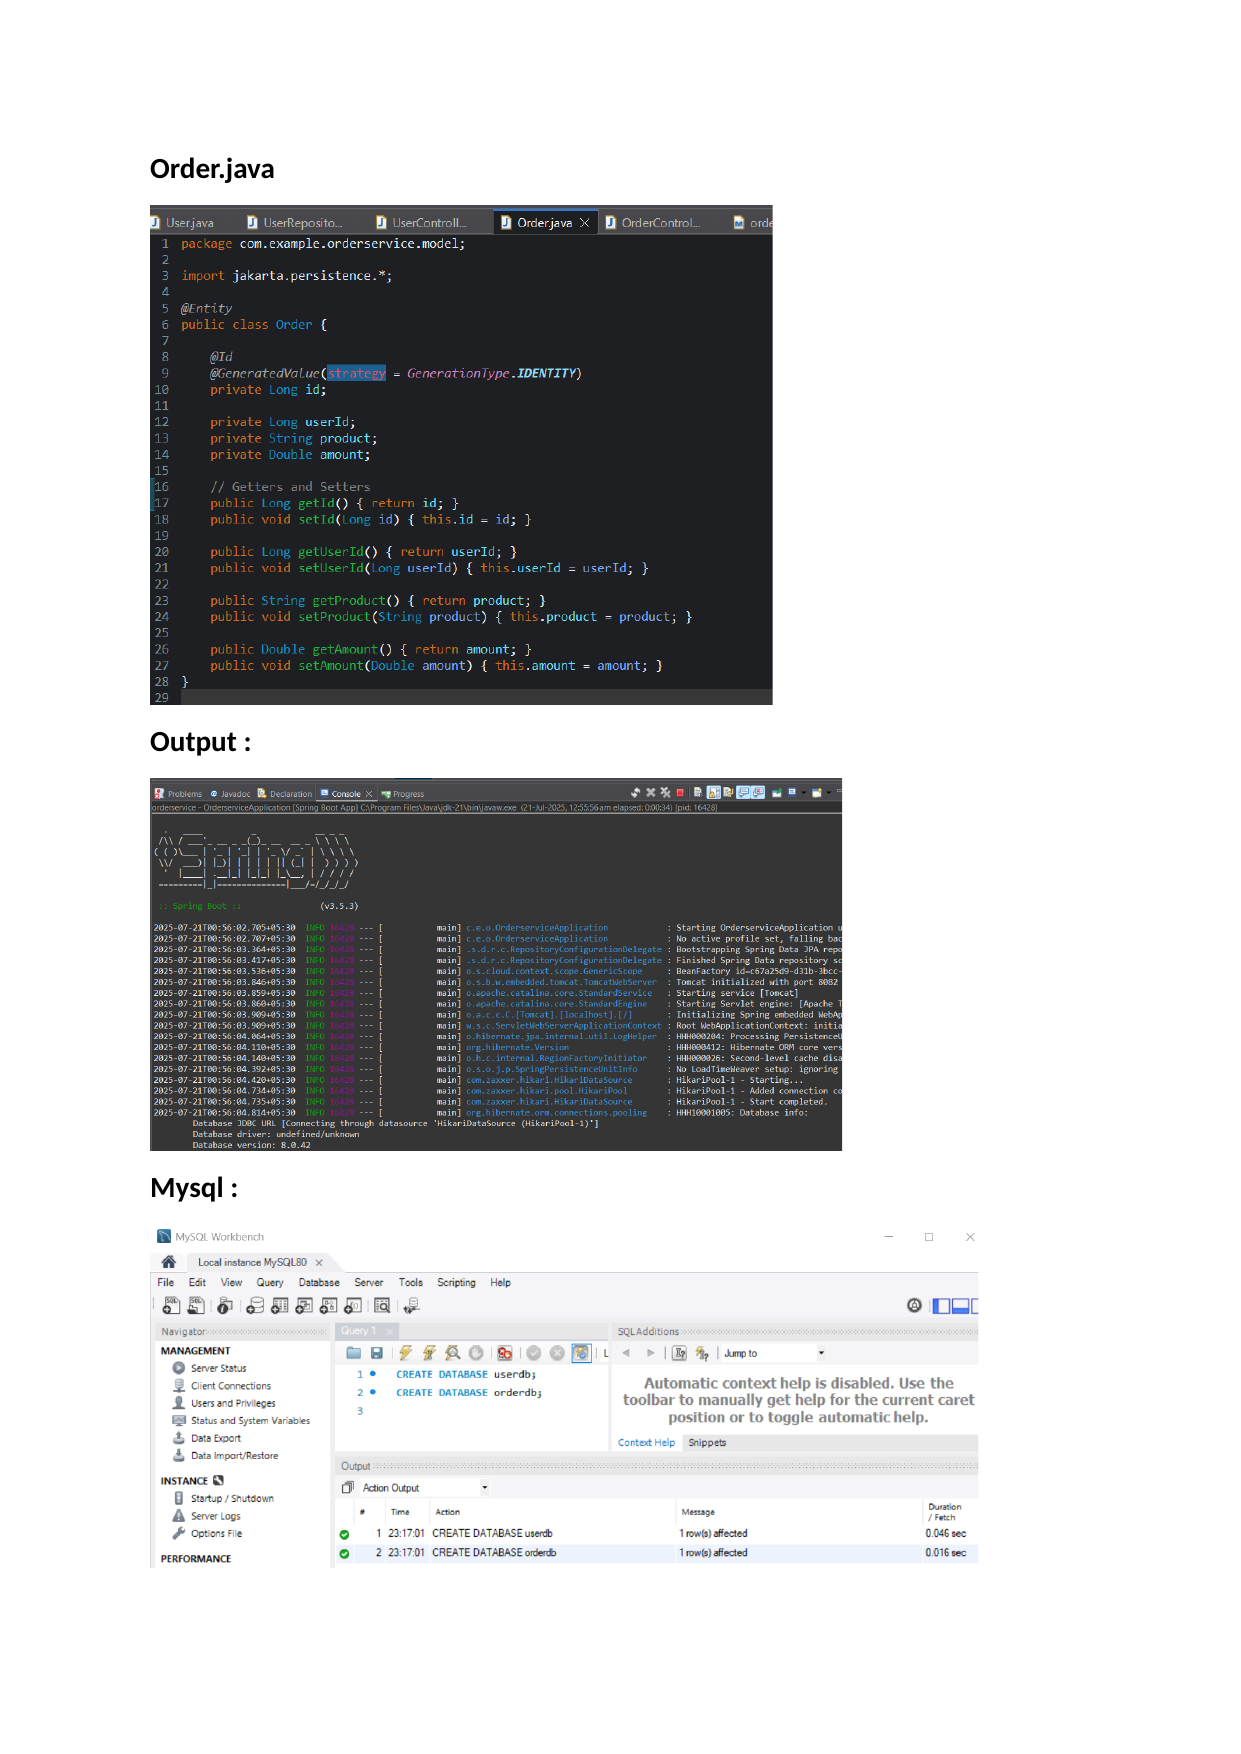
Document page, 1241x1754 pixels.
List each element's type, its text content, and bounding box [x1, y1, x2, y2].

text Output : [150, 723, 1090, 759]
picture [150, 778, 843, 1151]
text Mysql : [150, 1169, 1090, 1205]
picture [150, 1224, 979, 1568]
picture [150, 205, 773, 705]
text Order.java [150, 150, 1090, 186]
